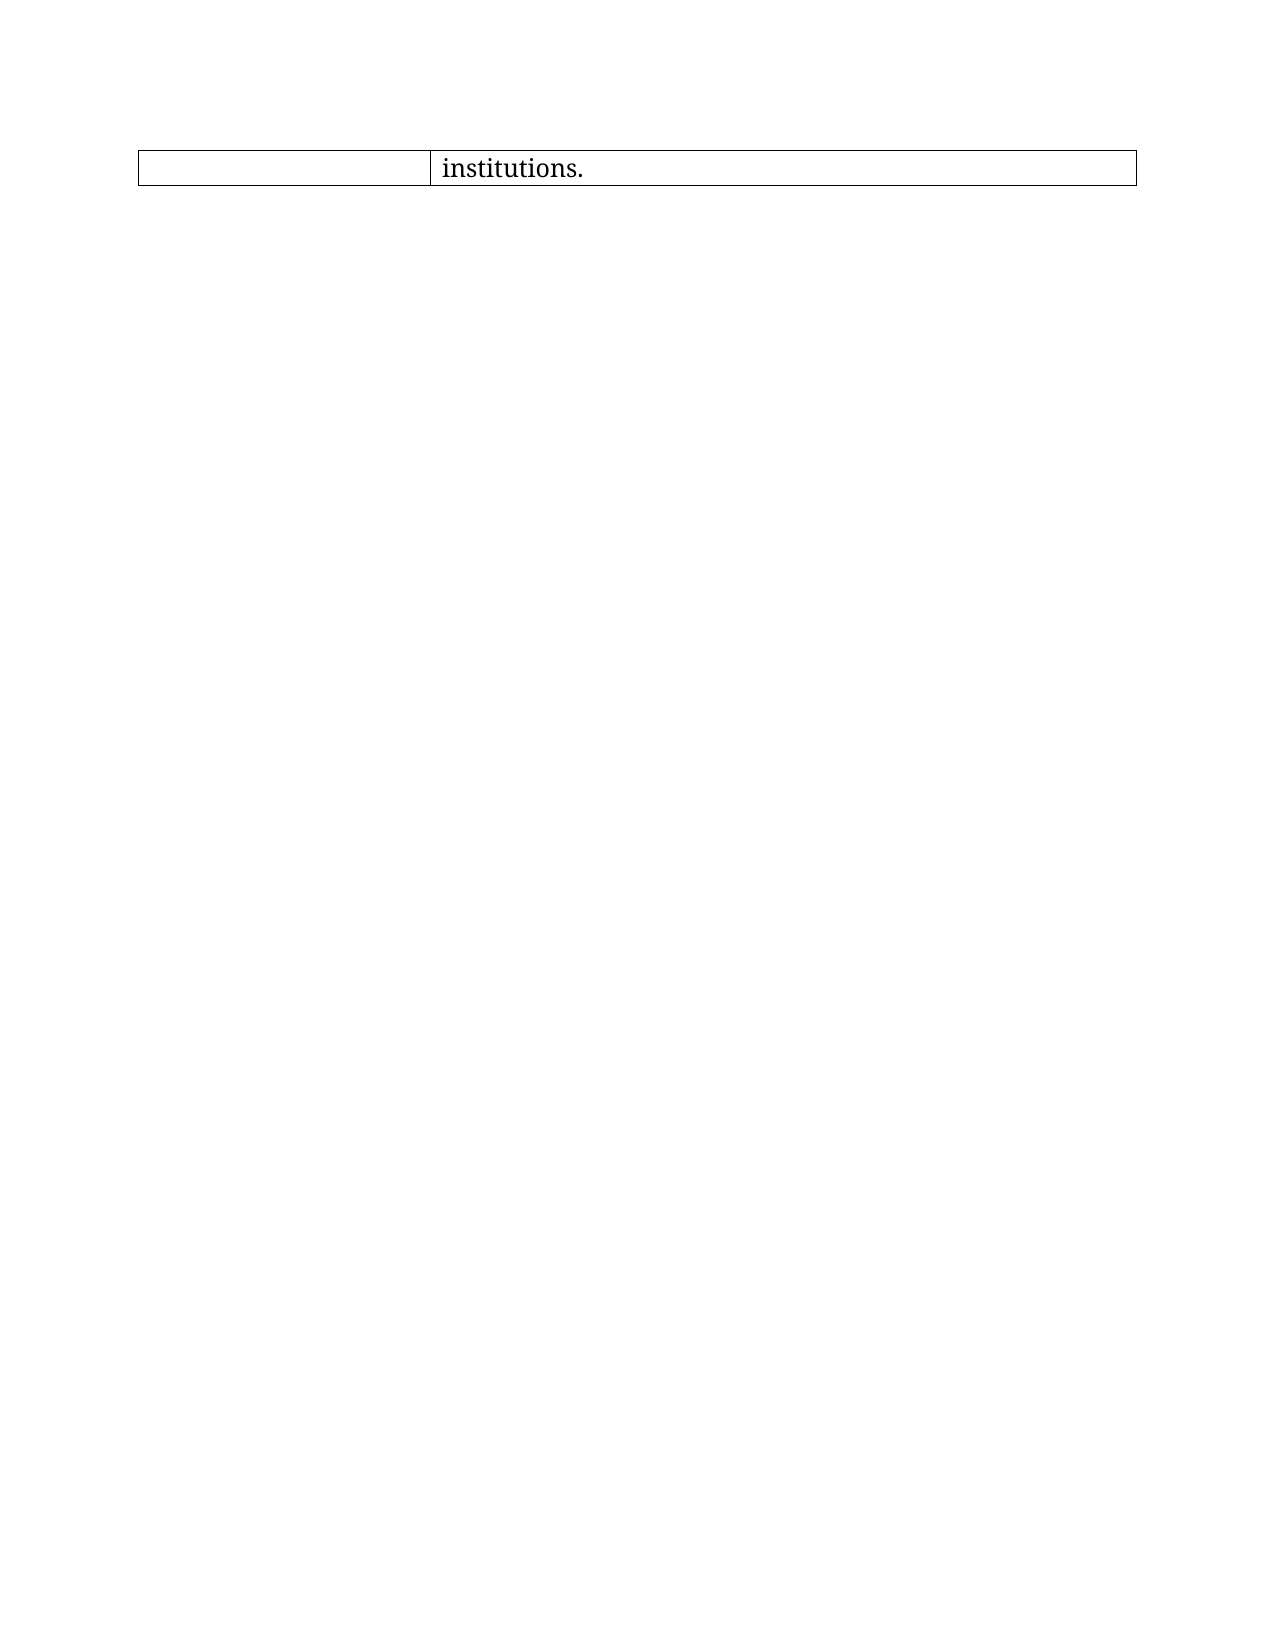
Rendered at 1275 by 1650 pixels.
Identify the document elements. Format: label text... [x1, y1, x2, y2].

table_cell Public [139, 151, 430, 185]
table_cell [431, 151, 1136, 185]
